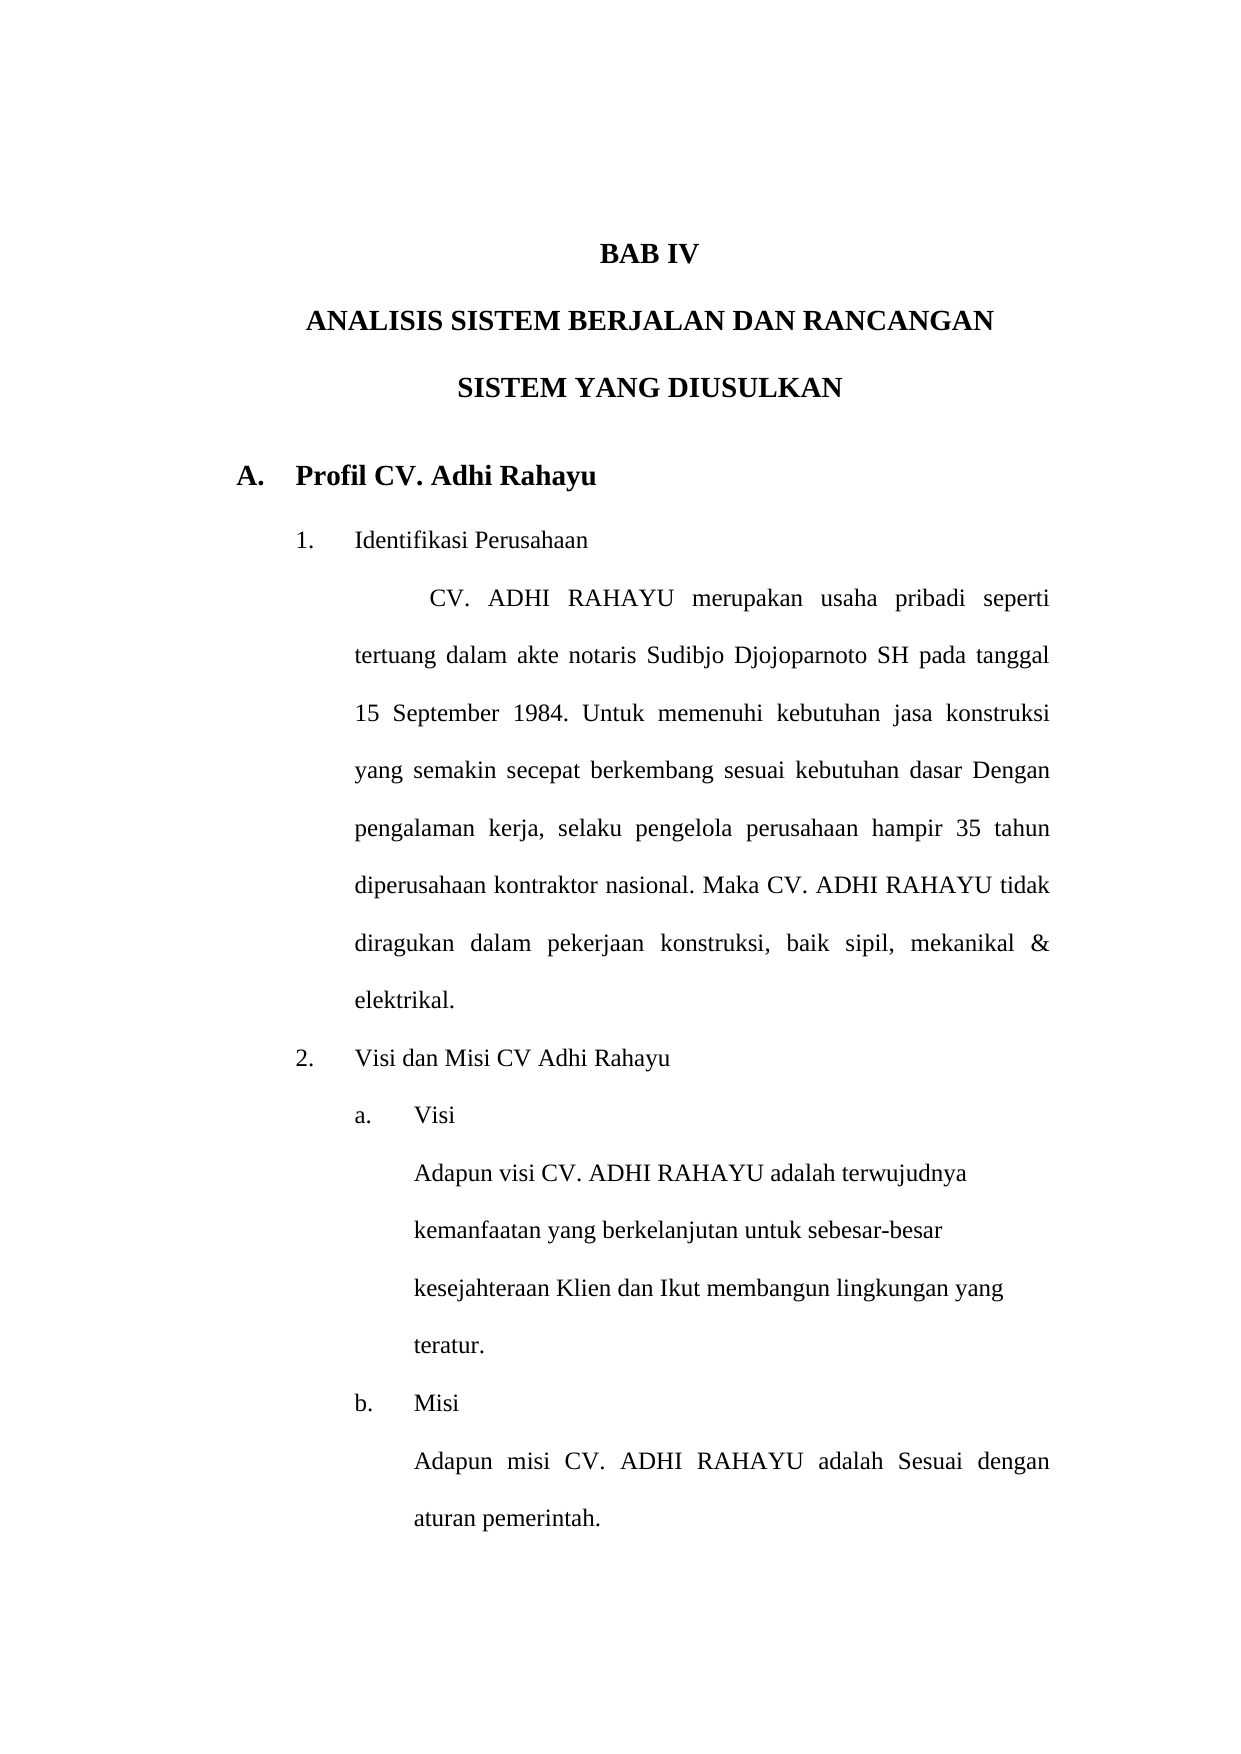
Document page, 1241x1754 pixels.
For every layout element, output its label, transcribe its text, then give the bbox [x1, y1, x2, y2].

list Identifikasi Perusahaan [295, 525, 1063, 554]
list CV. ADHI RAHAYU merupakan usaha pribadi seperti tertuang dalam akte notaris Sudibjo Djojoparnoto SH pada tanggal 15 September 1984. Untuk memenuhi kebutuhan jasa konstruksi yang semakin secepat berkembang sesuai kebutuhan dasar Dengan pengalaman kerja, selaku pengelola perusahaan hampir 35 tahun diperusahaan kontraktor nasional. Maka CV. ADHI RAHAYU tidak diragukan dalam pekerjaan konstruksi, baik sipil, mekanikal & elektrikal. [354, 583, 1051, 1014]
list Adapun visi CV. ADHI RAHAYU adalah terwujudnya kemanfaatan yang berkelanjutan untuk sebesar-besar kesejahteraan Klien dan Ikut membangun lingkungan yang teratur. [413, 1158, 1063, 1359]
list Visi dan Misi CV Adhi Rahayu [295, 1043, 1063, 1072]
text Adapun misi CV. ADHI RAHAYU adalah Sesuai dengan aturan pemerintah. [413, 1446, 1051, 1532]
subtitle BAB IV ANALISIS SISTEM BERJALAN DAN RANCANGAN SISTEM YANG DIUSULKAN [236, 236, 1062, 404]
list Misi [354, 1388, 1063, 1417]
list Profil CV. Adhi Rahayu [236, 458, 1063, 492]
list Visi [354, 1100, 1063, 1129]
